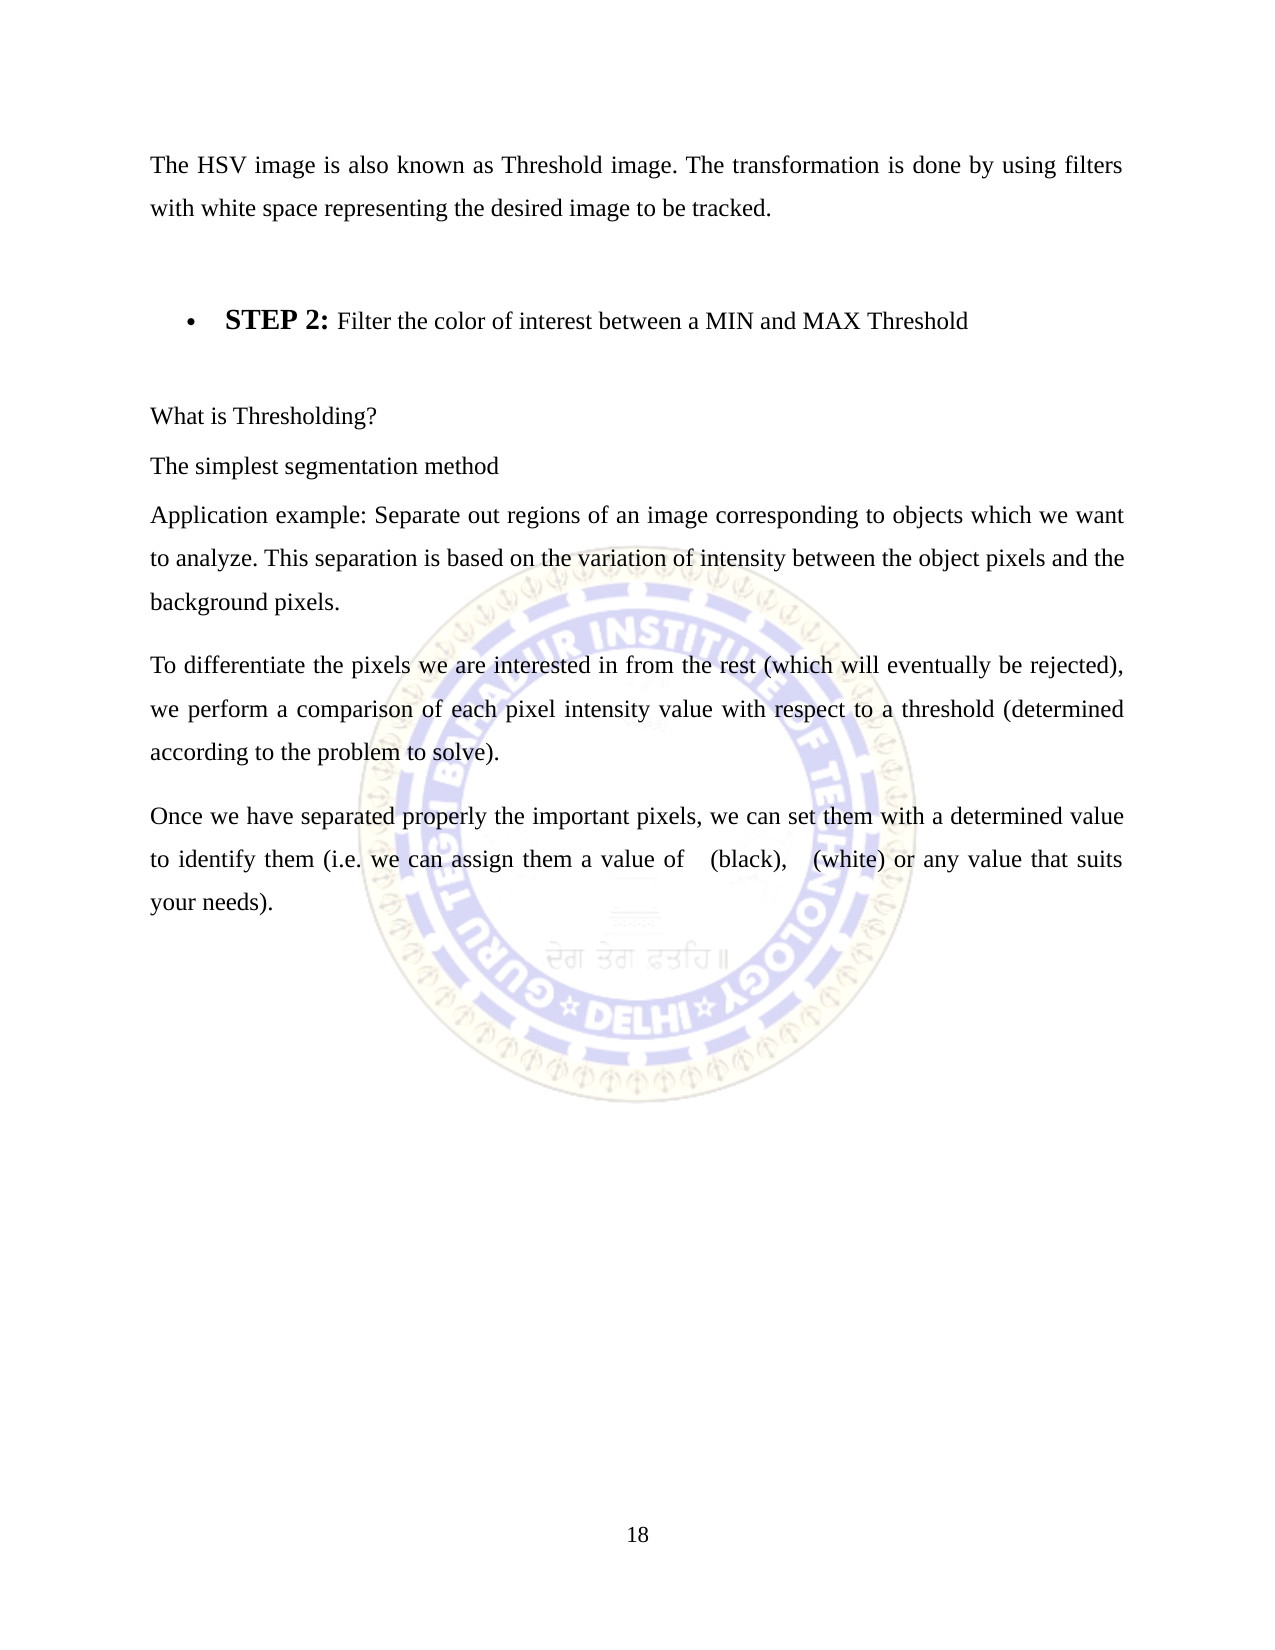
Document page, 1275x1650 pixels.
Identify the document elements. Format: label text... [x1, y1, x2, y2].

text To differentiate the pixels we are interested in from the rest (which will eventually be rejected), we perform a comparison of each pixel intensity value with respect to a threshold (determined according to the problem to solve). [150, 651, 1125, 766]
text The simplest segmentation method [150, 451, 1125, 479]
text Application example: Separate out regions of an image corresponding to objects which we want to analyze. This separation is based on the variation of intensity between the object pixels and the background pixels. [150, 500, 1125, 615]
text Once we have separated properly the important pixels, we can set them with a determined value to identify them (i.e. we can assign them a value of (black), (white) or any value that suits your needs). [150, 801, 1125, 916]
list STEP 2: Filter the color of interest between a MIN and MAX Threshold [187, 302, 1125, 336]
text The HSV image is also known as Threshold image. The transformation is done by using filters with white space representing the desired image to be tracked. [150, 150, 1125, 222]
text What is Thresholding? [150, 401, 1125, 430]
